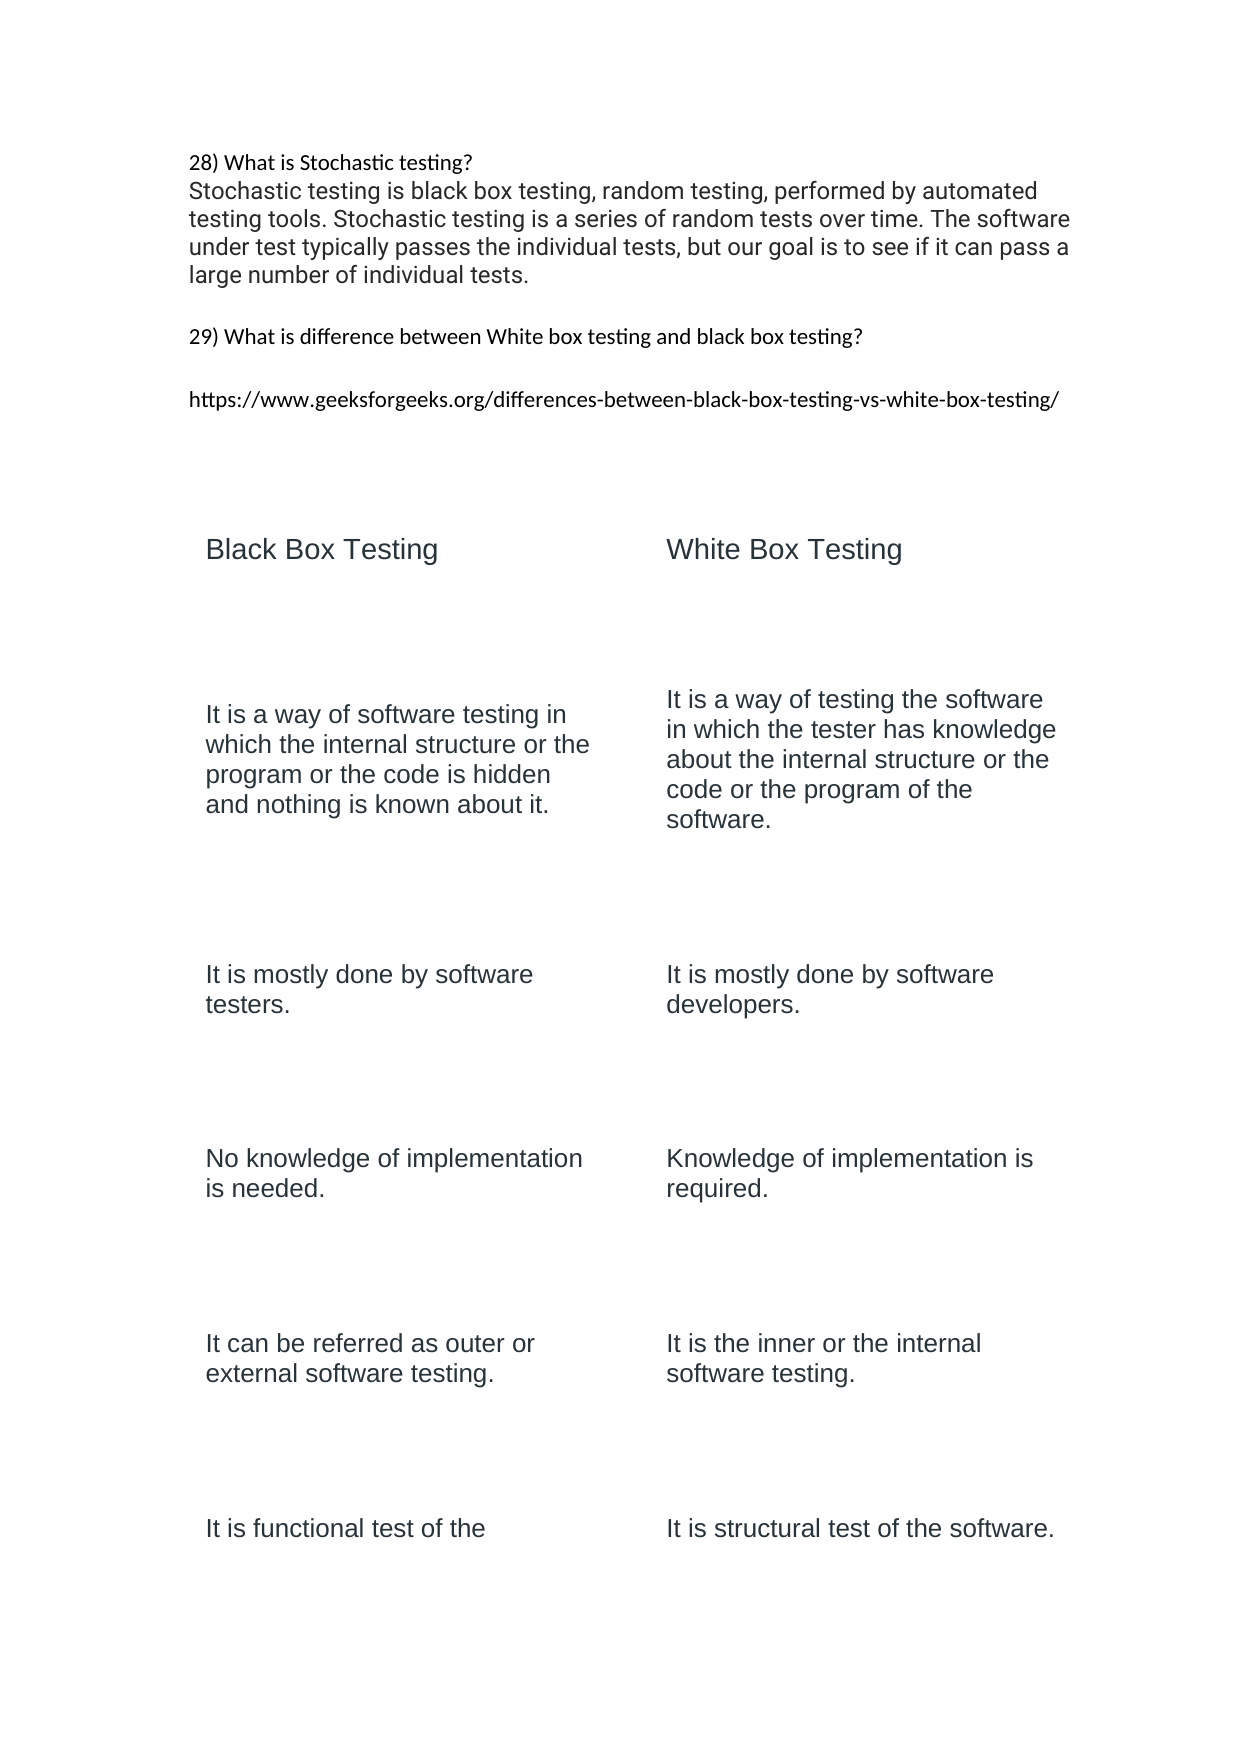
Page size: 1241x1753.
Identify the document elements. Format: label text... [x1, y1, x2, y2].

table_cell It can be referred as outer or external software testing. [150, 1266, 611, 1451]
table_cell It is a way of software testing in which the internal structure or the program or the code is hidden and nothing is known about it. [150, 622, 611, 896]
table_cell It is mostly done by software testers. [150, 896, 611, 1081]
table_cell It is a way of testing the software in which the tester has knowledge about the internal structure or the code or the program of the software. [611, 622, 1075, 896]
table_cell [150, 1451, 611, 1566]
table_cell No knowledge of implementation is needed. [150, 1081, 611, 1266]
text https://www.geeksforgeeks.org/differences-between-black-box-testing-vs-white-box-testing/ [189, 385, 1086, 413]
table_header White Box Testing [611, 476, 1075, 622]
text Stochastic testing is black box testing, random testing, performed by automated testing tools. Stochastic testing is a series of random tests over time. The software under test typically passes the individual tests, but our goal is to see if it can pass a large number of individual tests. [189, 177, 1086, 290]
text 28) What is Stochastic testing? [189, 148, 1086, 176]
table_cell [611, 1451, 1075, 1566]
text 29) What is difference between White box testing and black box testing? [189, 322, 1086, 350]
table_cell It is the inner or the internal software testing. [611, 1266, 1075, 1451]
table_header Black Box Testing [150, 476, 611, 622]
table_cell It is mostly done by software developers. [611, 896, 1075, 1081]
table_cell Knowledge of implementation is required. [611, 1081, 1075, 1266]
